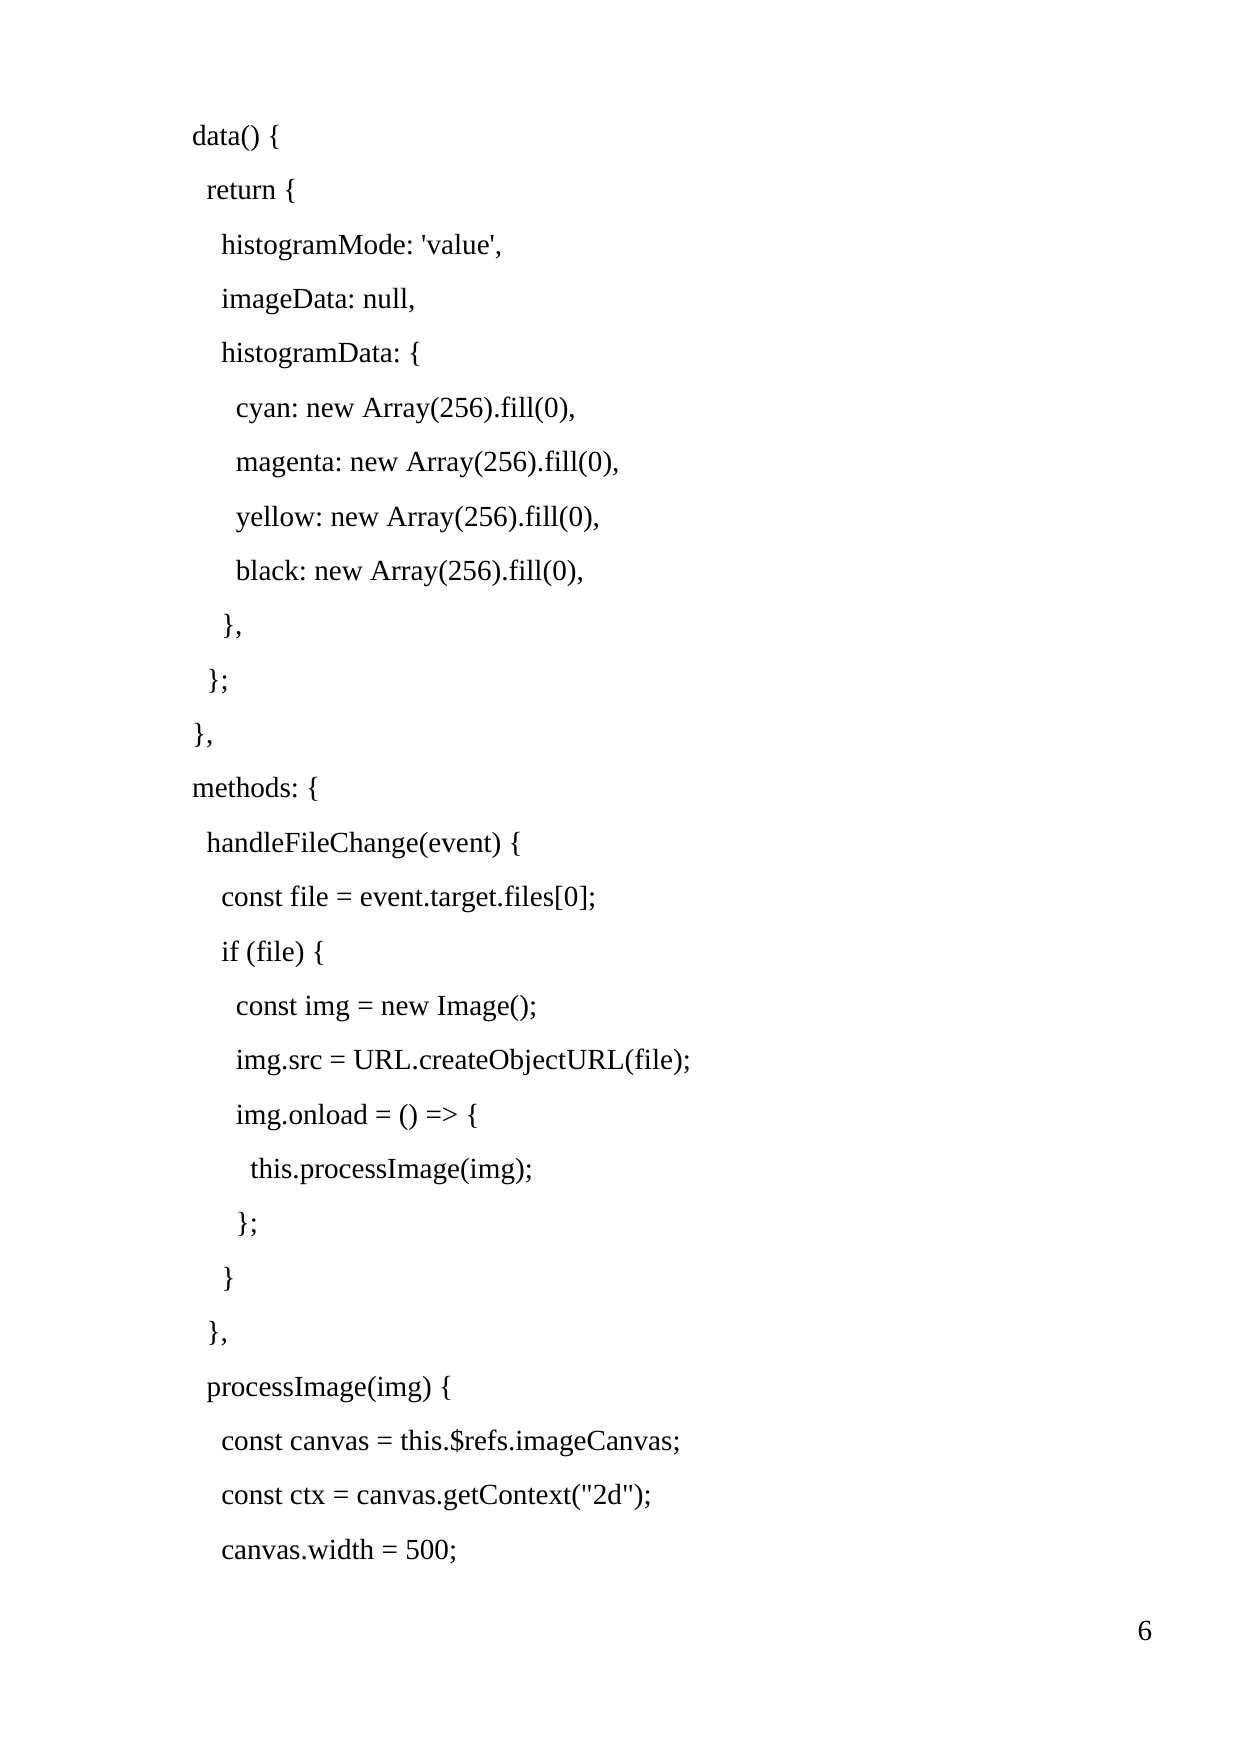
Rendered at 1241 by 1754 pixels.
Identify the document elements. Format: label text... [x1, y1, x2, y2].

text }, [177, 1314, 1152, 1348]
text magenta: new Array(256).fill(0), [177, 444, 1152, 478]
text const file = event.target.files[0]; [177, 879, 1152, 913]
text canvas.width = 500; [177, 1532, 1152, 1565]
text } [177, 1260, 1152, 1293]
text black: new Array(256).fill(0), [177, 553, 1152, 587]
text return { [177, 172, 1152, 206]
text handleFileChange(event) { [177, 825, 1152, 858]
text histogramData: { [177, 336, 1152, 369]
text cyan: new Array(256).fill(0), [177, 390, 1152, 423]
text }, [177, 607, 1152, 641]
text }; [177, 1206, 1152, 1239]
text const canvas = this.$refs.imageCanvas; [177, 1423, 1152, 1457]
text processImage(img) { [177, 1369, 1152, 1402]
text methods: { [177, 771, 1152, 804]
text histogramMode: 'value', [177, 227, 1152, 260]
text imageData: null, [177, 281, 1152, 315]
text }, [177, 716, 1152, 750]
text img.src = URL.createObjectURL(file); [177, 1042, 1152, 1076]
text const img = new Image(); [177, 988, 1152, 1022]
text if (file) { [177, 934, 1152, 967]
text this.processImage(img); [177, 1151, 1152, 1185]
text }; [177, 662, 1152, 695]
text const ctx = canvas.getContext("2d"); [177, 1477, 1152, 1511]
text yellow: new Array(256).fill(0), [177, 499, 1152, 532]
text img.onload = () => { [177, 1097, 1152, 1130]
text data() { [177, 118, 1152, 152]
